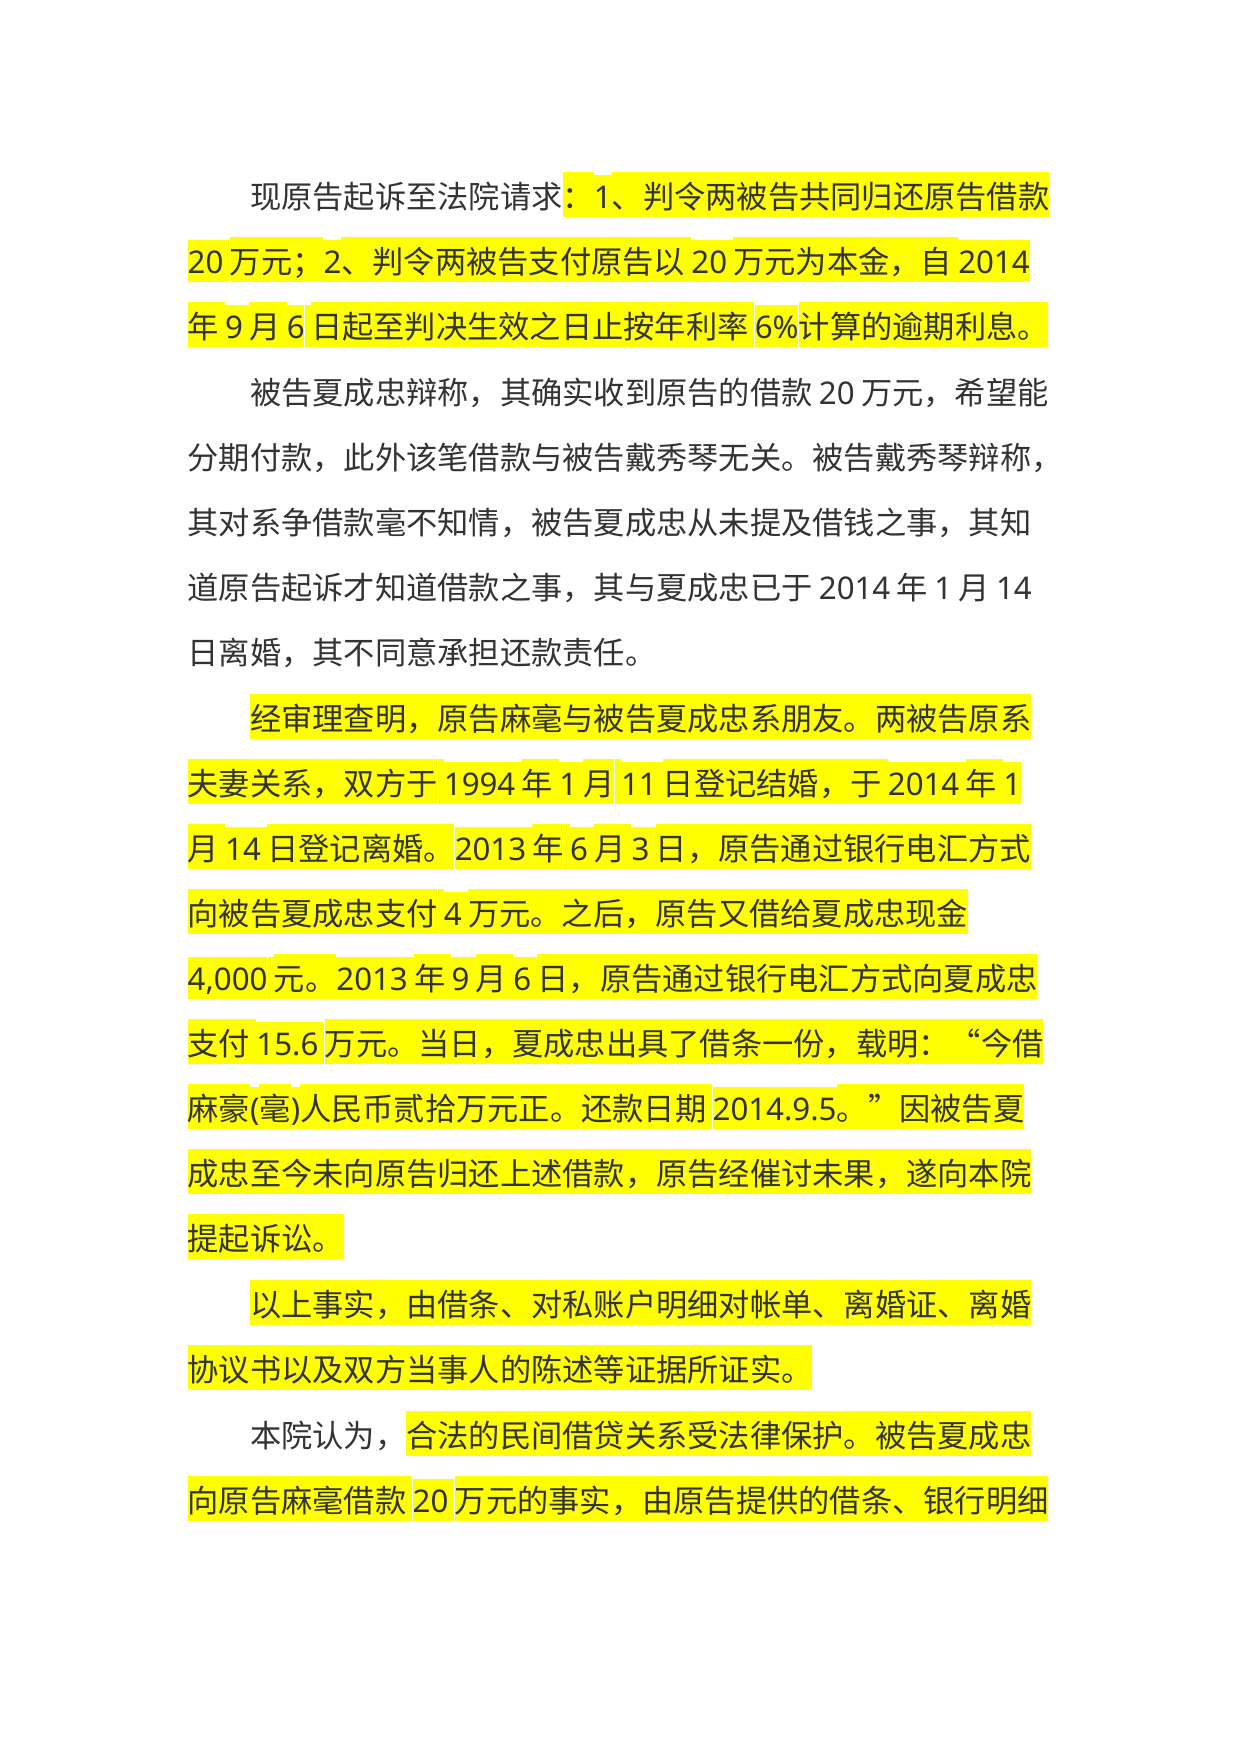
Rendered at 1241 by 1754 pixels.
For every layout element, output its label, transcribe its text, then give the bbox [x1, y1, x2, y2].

text 现原告起诉至法院请求：1、判令两被告共同归还原告借款20万元；2、判令两被告支付原告以20万元为本金，自2014年9月6日起至判决生效之日止按年利率6%计算的逾期利息。 [187, 162, 1053, 357]
text 经审理查明，原告麻毫与被告夏成忠系朋友。两被告原系夫妻关系，双方于1994年1月11日登记结婚，于2014年1月14日登记离婚。2013年6月3日，原告通过银行电汇方式向被告夏成忠支付4万元。之后，原告又借给夏成忠现金4,000元。2013年9月6日，原告通过银行电汇方式向夏成忠支付15.6万元。当日，夏成忠出具了借条一份，载明：“今借麻豪(毫)人民币贰拾万元正。还款日期2014.9.5。”因被告夏成忠至今未向原告归还上述借款，原告经催讨未果，遂向本院提起诉讼。 [187, 684, 1053, 1269]
text 被告夏成忠辩称，其确实收到原告的借款20万元，希望能分期付款，此外该笔借款与被告戴秀琴无关。被告戴秀琴辩称，其对系争借款毫不知情，被告夏成忠从未提及借钱之事，其知道原告起诉才知道借款之事，其与夏成忠已于2014年1月14日离婚，其不同意承担还款责任。 [187, 358, 1053, 683]
text 以上事实，由借条、对私账户明细对帐单、离婚证、离婚协议书以及双方当事人的陈述等证据所证实。 [187, 1270, 1053, 1400]
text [187, 1401, 1053, 1531]
